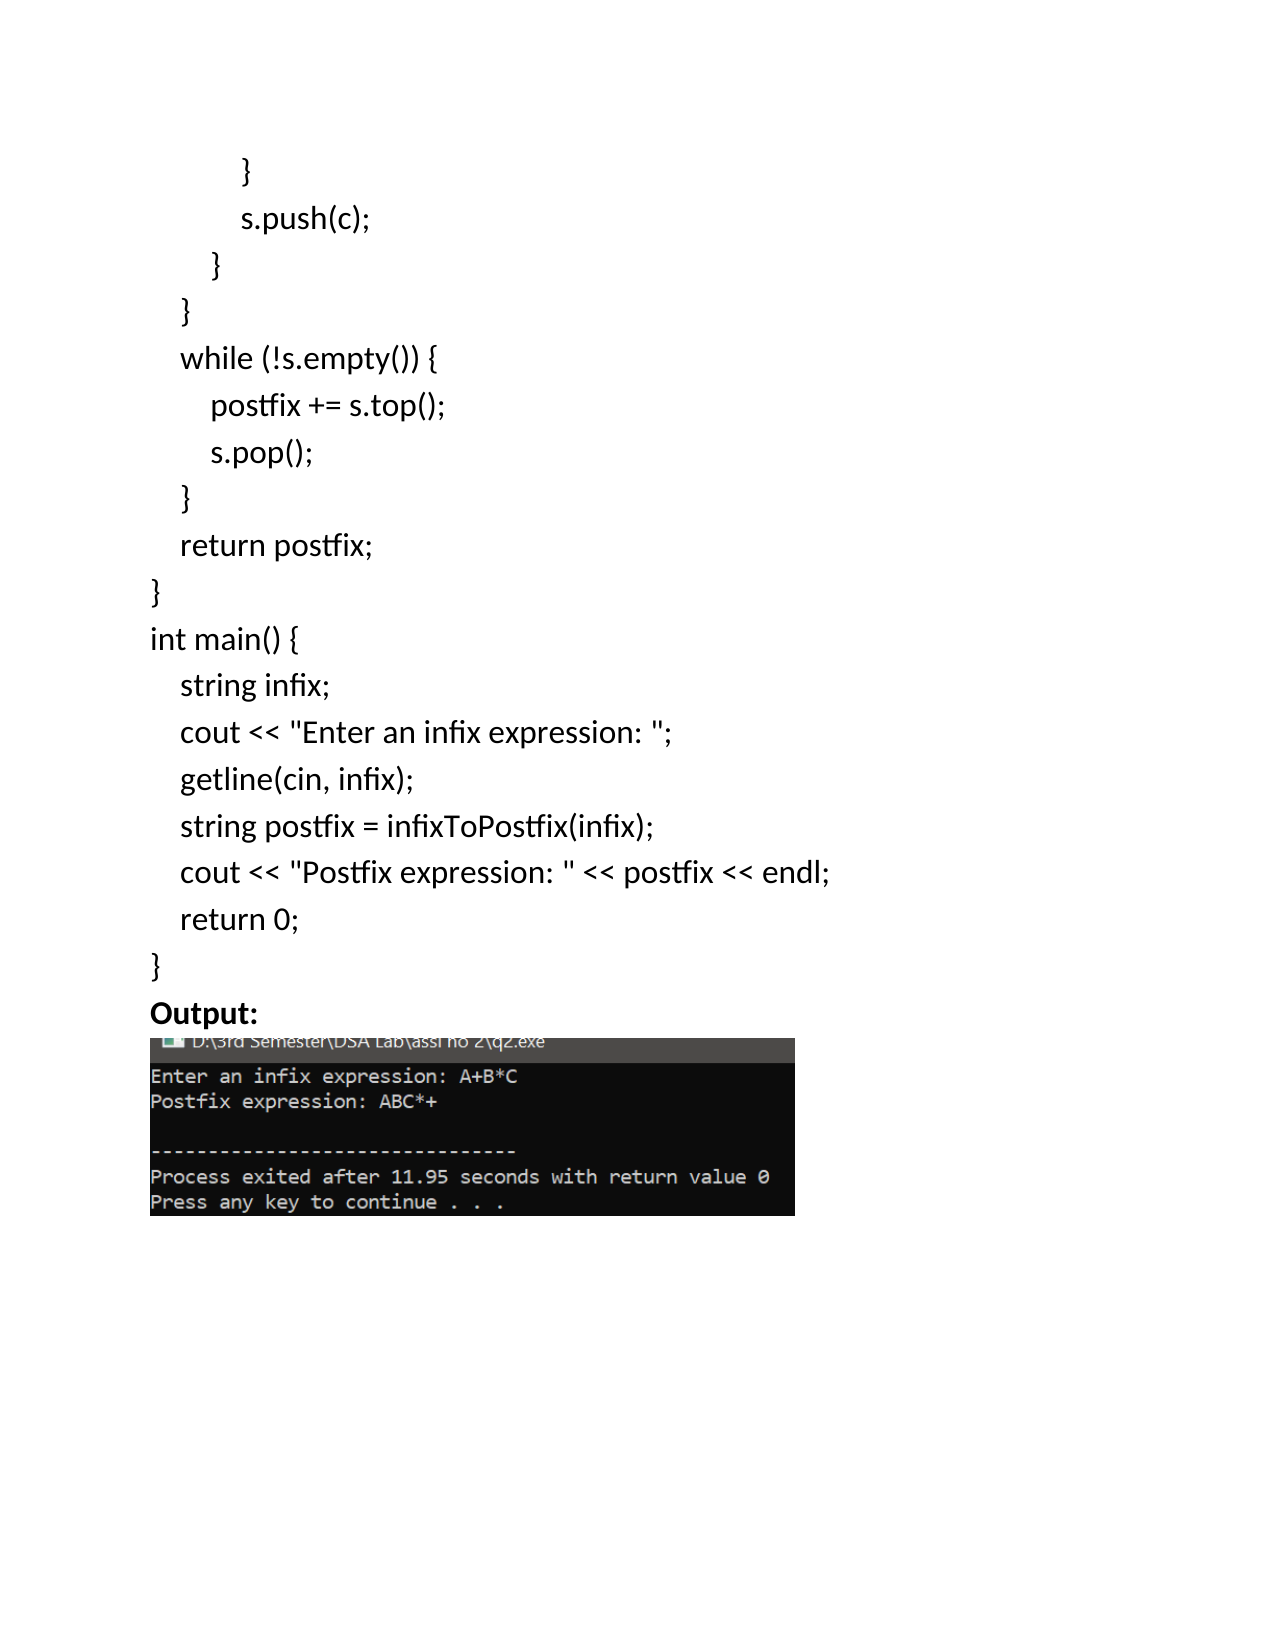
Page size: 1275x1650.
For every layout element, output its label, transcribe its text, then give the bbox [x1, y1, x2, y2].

text } [150, 243, 1125, 284]
text int main() { [150, 618, 1125, 658]
text return postfix; [150, 524, 1125, 565]
text string infix; [150, 664, 1125, 705]
text return 0; [150, 898, 1125, 939]
text Output: [150, 992, 1125, 1033]
text string postfix = infixToPostfix(infix); [150, 805, 1125, 846]
text cout << "Postfix expression: " << postfix << endl; [150, 852, 1125, 892]
text } [150, 477, 1125, 518]
text s.pop(); [150, 431, 1125, 471]
text } [150, 945, 1125, 986]
text cout << "Enter an infix expression: "; [150, 711, 1125, 752]
text } [150, 150, 1125, 191]
text s.push(c); [150, 197, 1125, 237]
text postfix += s.top(); [150, 384, 1125, 424]
text getline(cin, infix); [150, 758, 1125, 799]
text } [150, 571, 1125, 612]
text } [150, 290, 1125, 331]
text while (!s.empty()) { [150, 337, 1125, 378]
